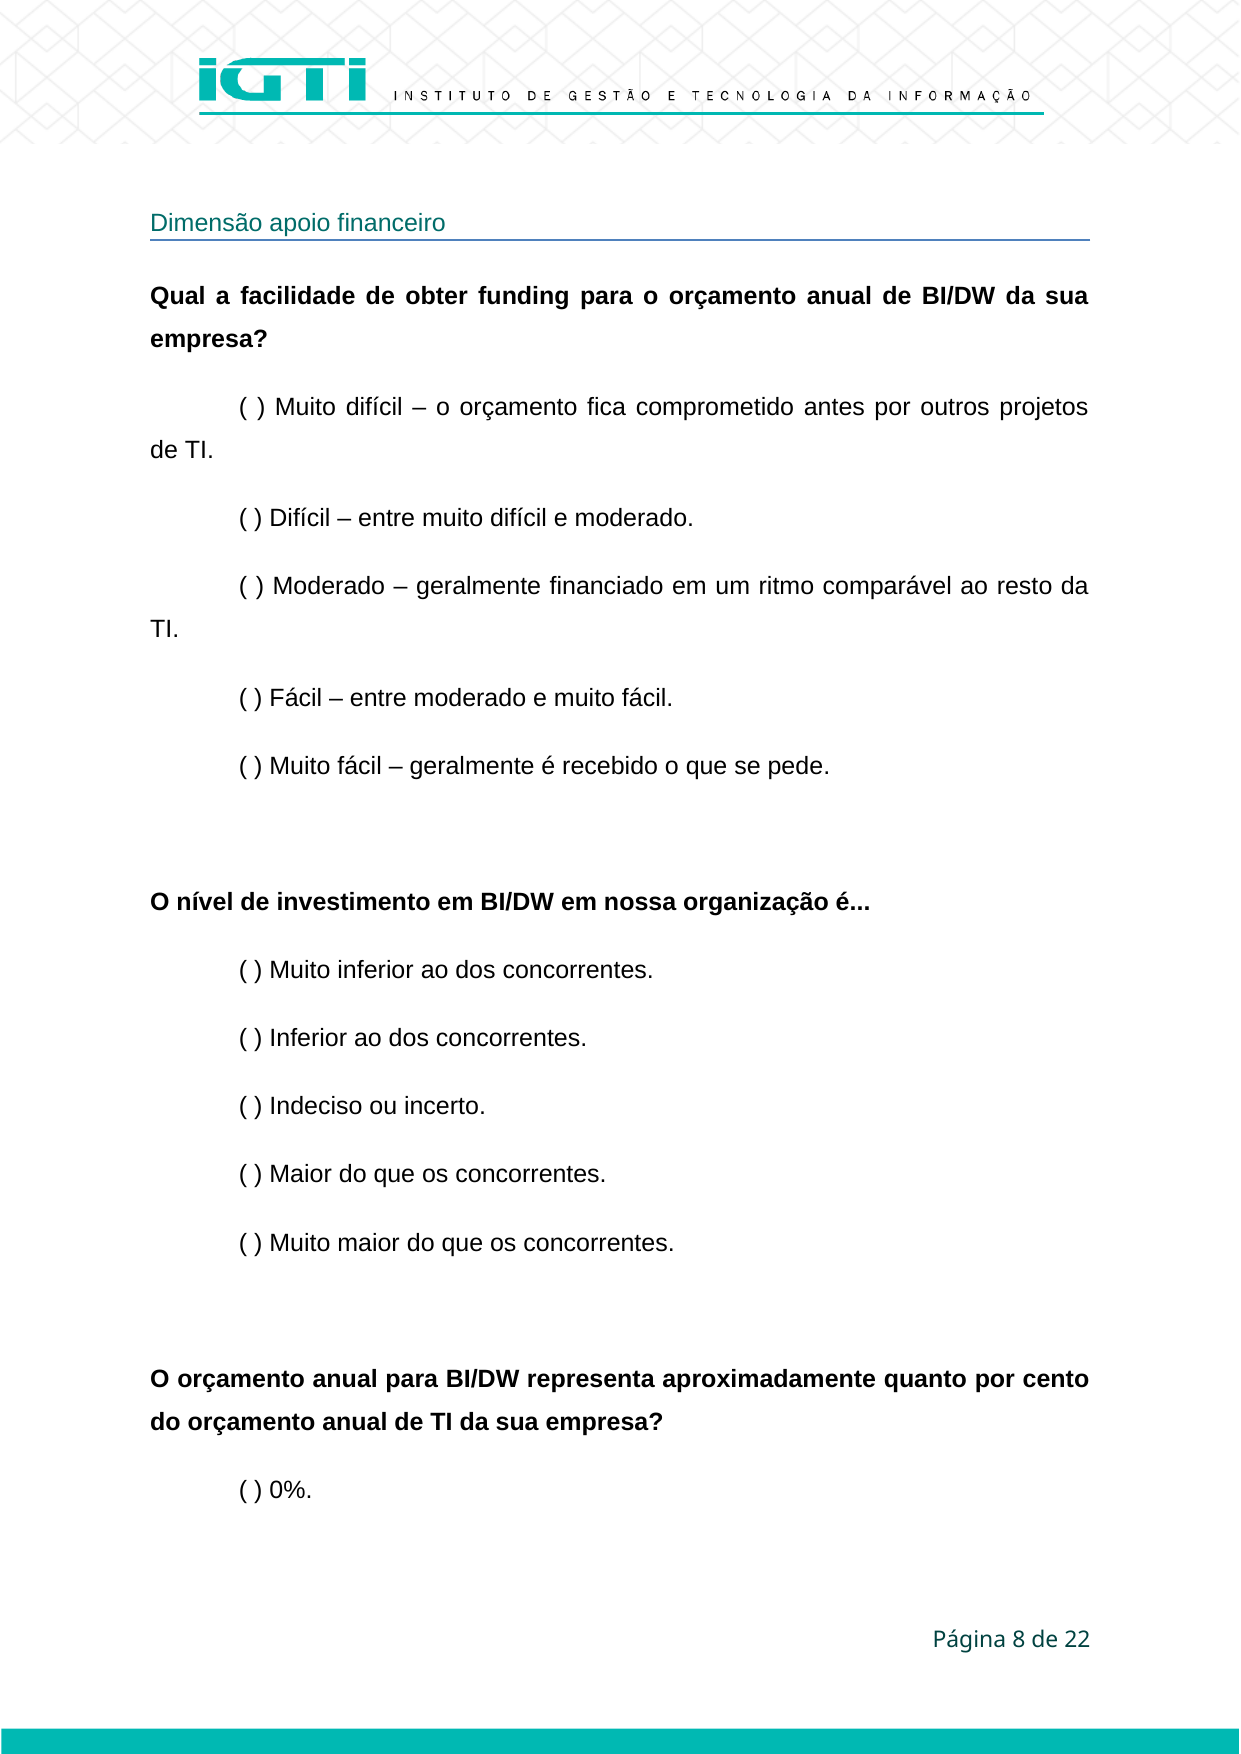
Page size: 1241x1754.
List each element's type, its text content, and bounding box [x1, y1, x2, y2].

text ( ) Moderado – geralmente financiado em um ritmo comparável ao resto da TI. [150, 571, 1090, 643]
text ( ) Difícil – entre muito difícil e moderado. [150, 503, 1090, 532]
text ( ) Maior do que os concorrentes. [150, 1159, 1090, 1188]
text ( ) Fácil – entre moderado e muito fácil. [150, 682, 1090, 711]
text Dimensão apoio financeiro [150, 208, 1090, 239]
text O orçamento anual para BI/DW representa aproximadamente quanto por cento do orçamento anual de TI da sua empresa? [150, 1364, 1090, 1436]
text ( ) Inferior ao dos concorrentes. [150, 1023, 1090, 1052]
text ( ) Muito maior do que os concorrentes. [150, 1227, 1090, 1256]
text ( ) Indeciso ou incerto. [150, 1091, 1090, 1120]
text O nível de investimento em BI/DW em nossa organização é... [150, 887, 1090, 916]
text ( ) Muito fácil – geralmente é recebido o que se pede. [150, 751, 1090, 779]
text Qual a facilidade de obter funding para o orçamento anual de BI/DW da sua empresa? [150, 281, 1090, 352]
picture [0, 0, 1240, 144]
text ( ) 0%. [150, 1475, 1090, 1504]
text ( ) Muito inferior ao dos concorrentes. [150, 955, 1090, 984]
text ( ) Muito difícil – o orçamento fica comprometido antes por outros projetos de TI. [150, 392, 1090, 464]
